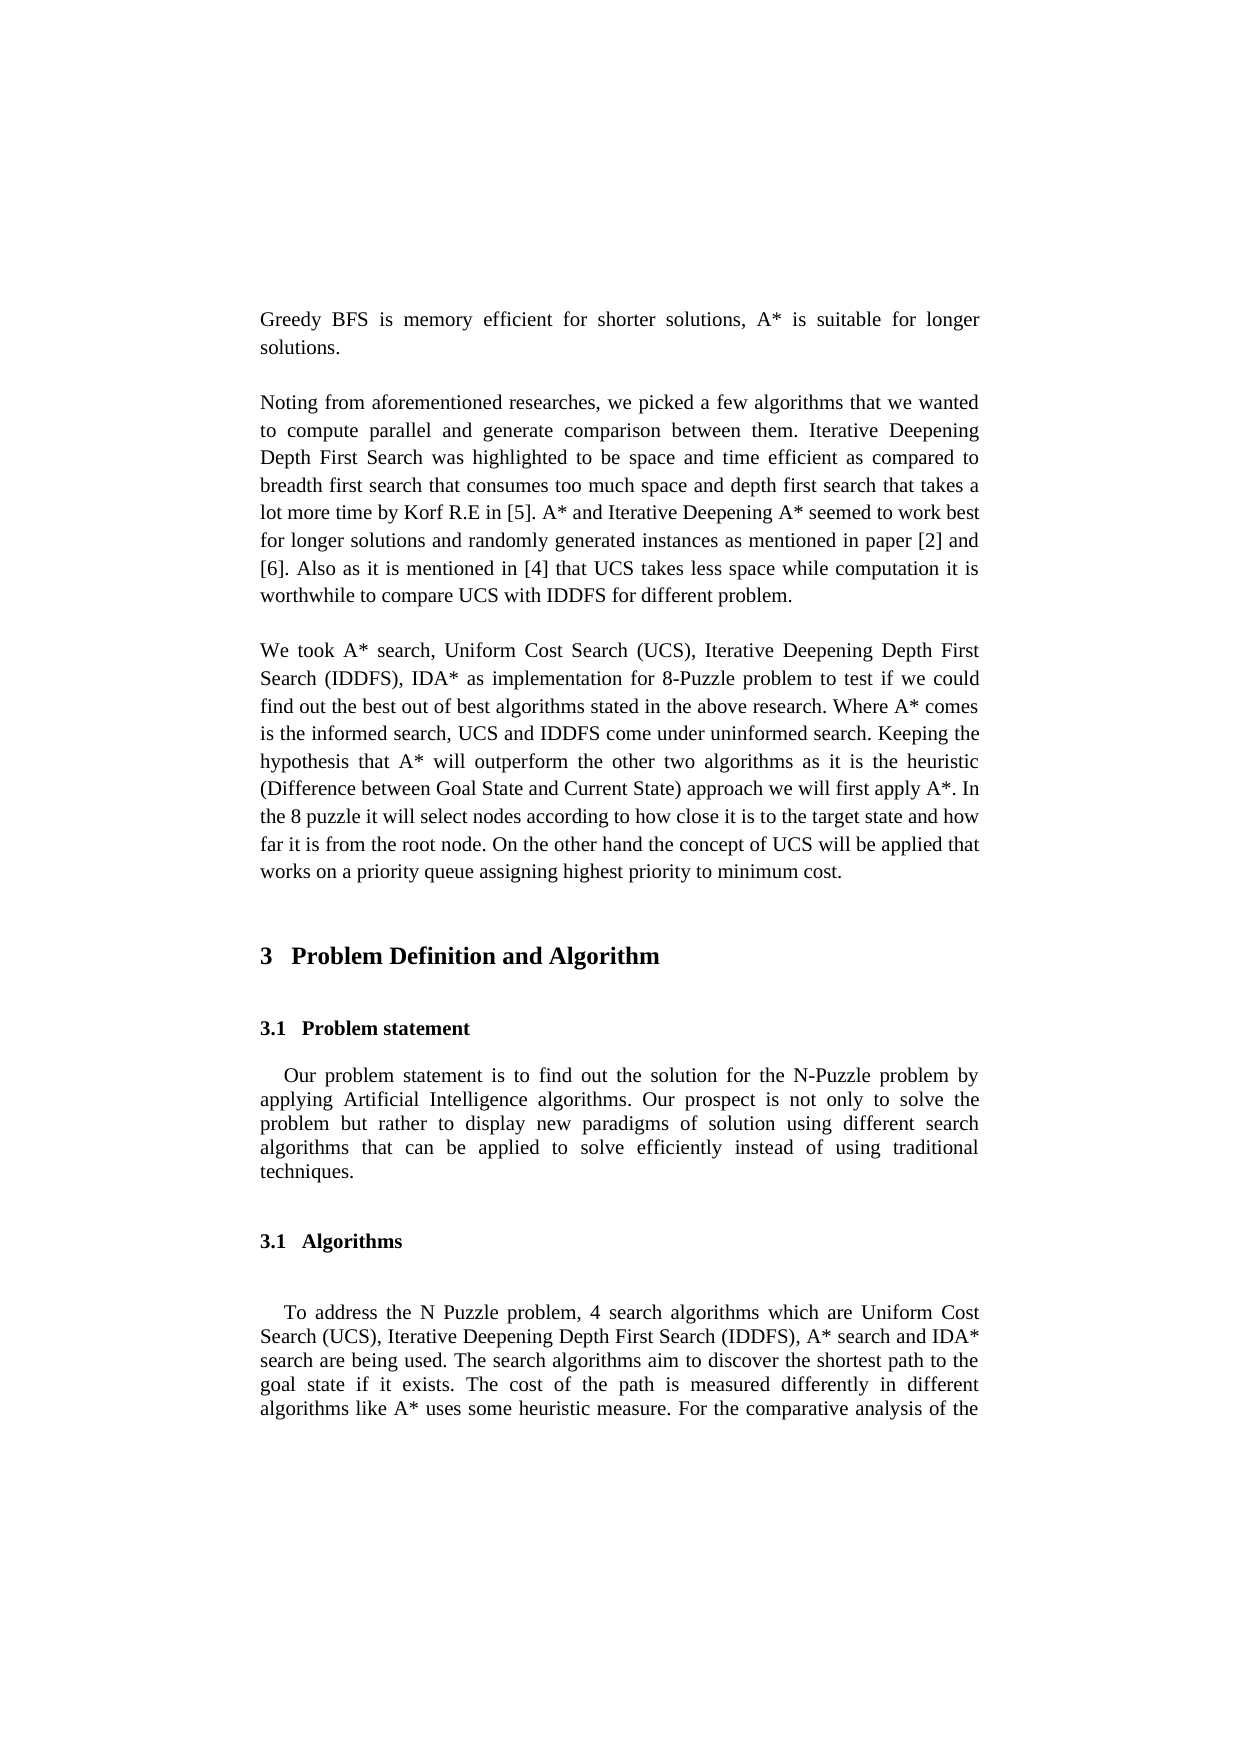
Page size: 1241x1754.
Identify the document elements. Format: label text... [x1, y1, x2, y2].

text We took A* search, Uniform Cost Search (UCS), Iterative Deepening Depth First Search (IDDFS), IDA* as implementation for 8-Puzzle problem to test if we could find out the best out of best algorithms stated in the above research. Where A* comes is the informed search, UCS and IDDFS come under uninformed search. Keeping the hypothesis that A* will outperform the other two algorithms as it is the heuristic (Difference between Goal State and Current State) approach we will first apply A*. In the 8 puzzle it will select nodes according to how close it is to the target state and how far it is from the root node. On the other hand the concept of UCS will be applied that works on a priority queue assigning highest priority to minimum cost. [260, 638, 980, 883]
subtitle 3.1 Algorithms [260, 1229, 980, 1253]
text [260, 1300, 980, 1420]
text Our problem statement is to find out the solution for the N-Puzzle problem by applying Artificial Intelligence algorithms. Our prospect is not only to solve the problem but rather to display new paradigms of solution using different search algorithms that can be applied to solve efficiently instead of using traditional techniques. [260, 1062, 980, 1183]
subtitle 3.1 Problem statement [260, 1016, 980, 1039]
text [260, 307, 980, 359]
subtitle 3 Problem Definition and Algorithm [260, 941, 980, 970]
text Noting from aforementioned researches, we picked a few algorithms that we wanted to compute parallel and generate comparison between them. Iterative Deepening Depth First Search was highlighted to be space and time efficient as compared to breadth first search that consumes too much space and depth first search that takes a lot more time by Korf R.E in [5]. A* and Iterative Deepening A* seemed to work best for longer solutions and randomly generated instances as mentioned in paper [2] and [6]. Also as it is mentioned in [4] that UCS takes less space while computation it is worthwhile to compare UCS with IDDFS for different problem. [260, 390, 980, 607]
